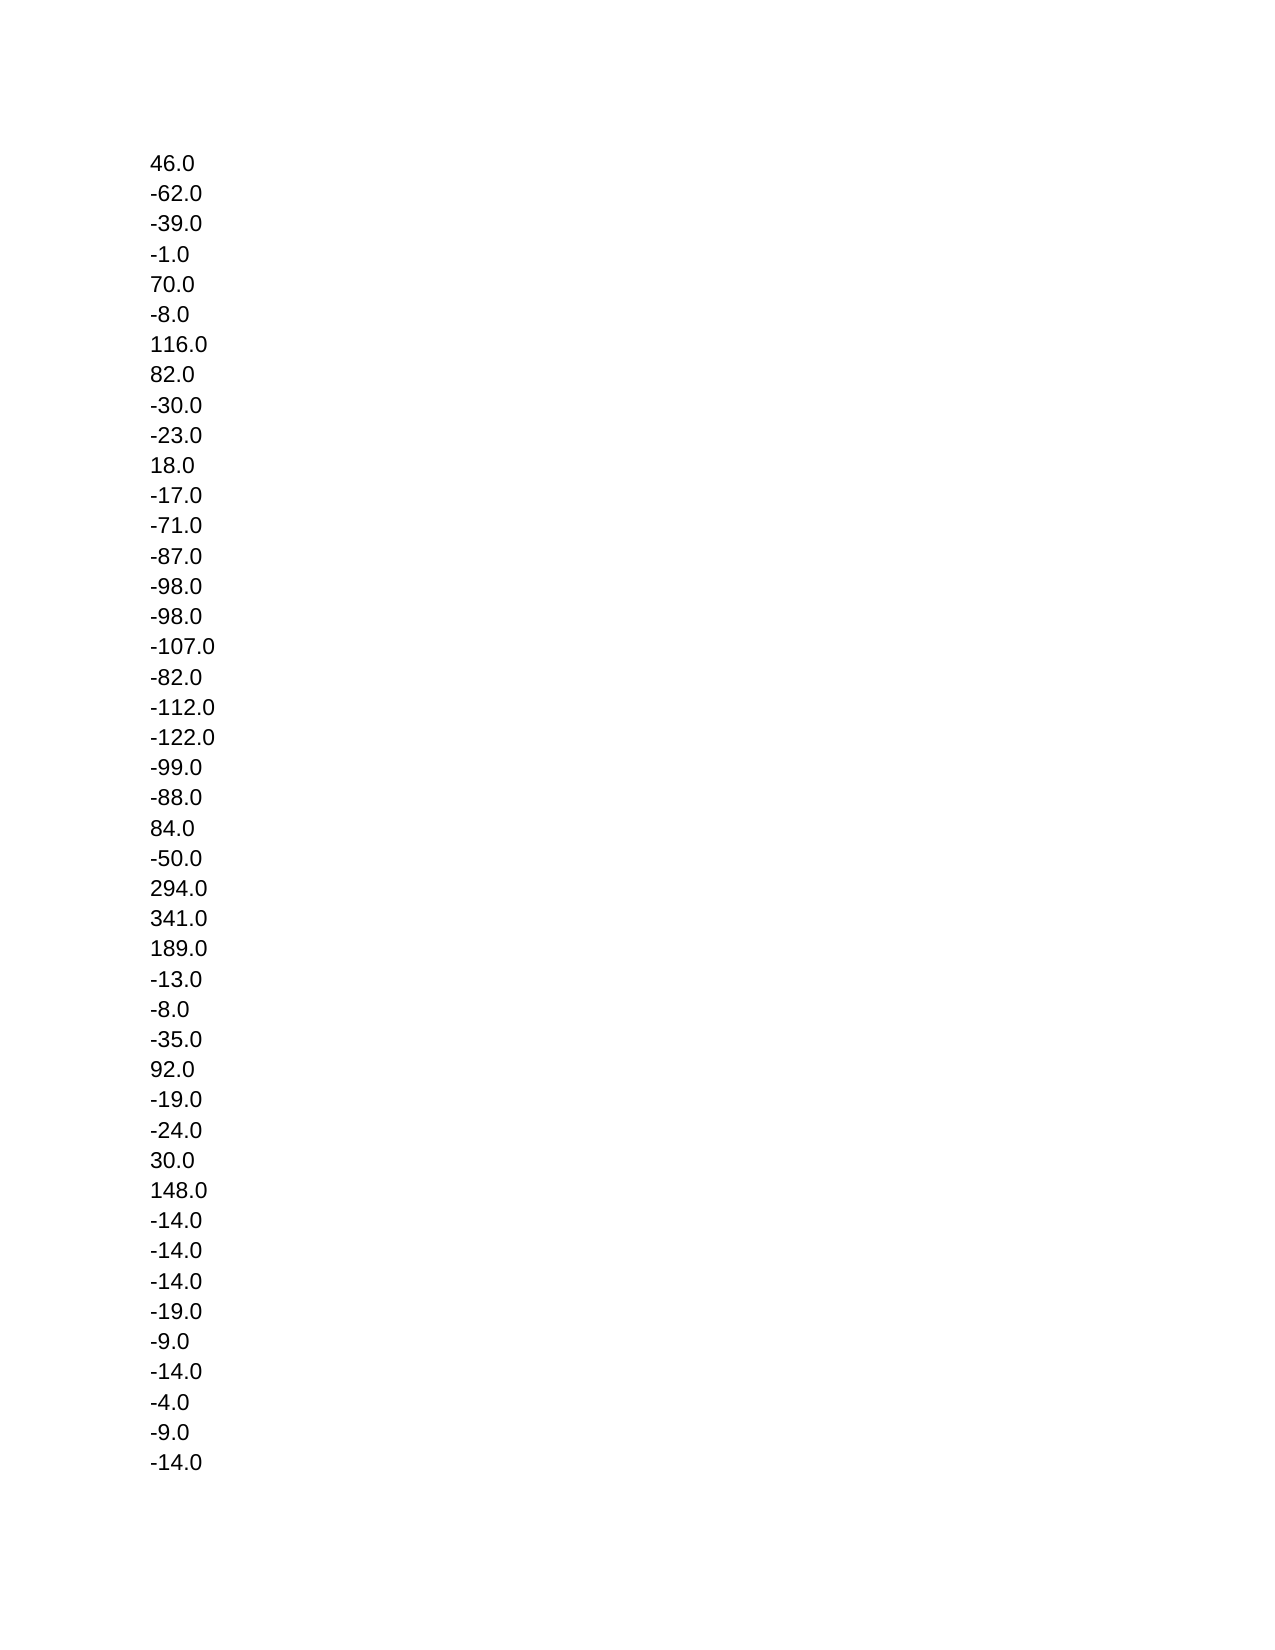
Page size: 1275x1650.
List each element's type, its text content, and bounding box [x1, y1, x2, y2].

text -39.0 [150, 210, 1125, 237]
text 148.0 [150, 1177, 1125, 1203]
text -71.0 [150, 512, 1125, 539]
text -99.0 [150, 754, 1125, 781]
text -8.0 [150, 996, 1125, 1022]
text -14.0 [150, 1207, 1125, 1234]
text 116.0 [150, 331, 1125, 358]
text -4.0 [150, 1388, 1125, 1415]
text -88.0 [150, 784, 1125, 811]
text -19.0 [150, 1298, 1125, 1324]
text -1.0 [150, 241, 1125, 267]
text 294.0 [150, 875, 1125, 901]
text -82.0 [150, 663, 1125, 690]
text -17.0 [150, 482, 1125, 509]
text 92.0 [150, 1056, 1125, 1083]
text -24.0 [150, 1117, 1125, 1143]
text -87.0 [150, 543, 1125, 569]
text -98.0 [150, 573, 1125, 599]
text -8.0 [150, 301, 1125, 327]
text -30.0 [150, 392, 1125, 418]
text -14.0 [150, 1449, 1125, 1475]
text -9.0 [150, 1419, 1125, 1445]
text -50.0 [150, 845, 1125, 871]
text -9.0 [150, 1328, 1125, 1354]
text -112.0 [150, 694, 1125, 720]
text -98.0 [150, 603, 1125, 629]
text 30.0 [150, 1147, 1125, 1173]
text 46.0 [150, 150, 1125, 176]
text 189.0 [150, 935, 1125, 962]
text -13.0 [150, 966, 1125, 992]
text -23.0 [150, 422, 1125, 448]
text -107.0 [150, 633, 1125, 660]
text 70.0 [150, 271, 1125, 297]
text -14.0 [150, 1358, 1125, 1385]
text 341.0 [150, 905, 1125, 932]
text -14.0 [150, 1237, 1125, 1264]
text -35.0 [150, 1026, 1125, 1052]
text 84.0 [150, 814, 1125, 841]
text -19.0 [150, 1086, 1125, 1113]
text 82.0 [150, 361, 1125, 388]
text -14.0 [150, 1268, 1125, 1294]
text -122.0 [150, 724, 1125, 750]
text -62.0 [150, 180, 1125, 207]
text 18.0 [150, 452, 1125, 478]
